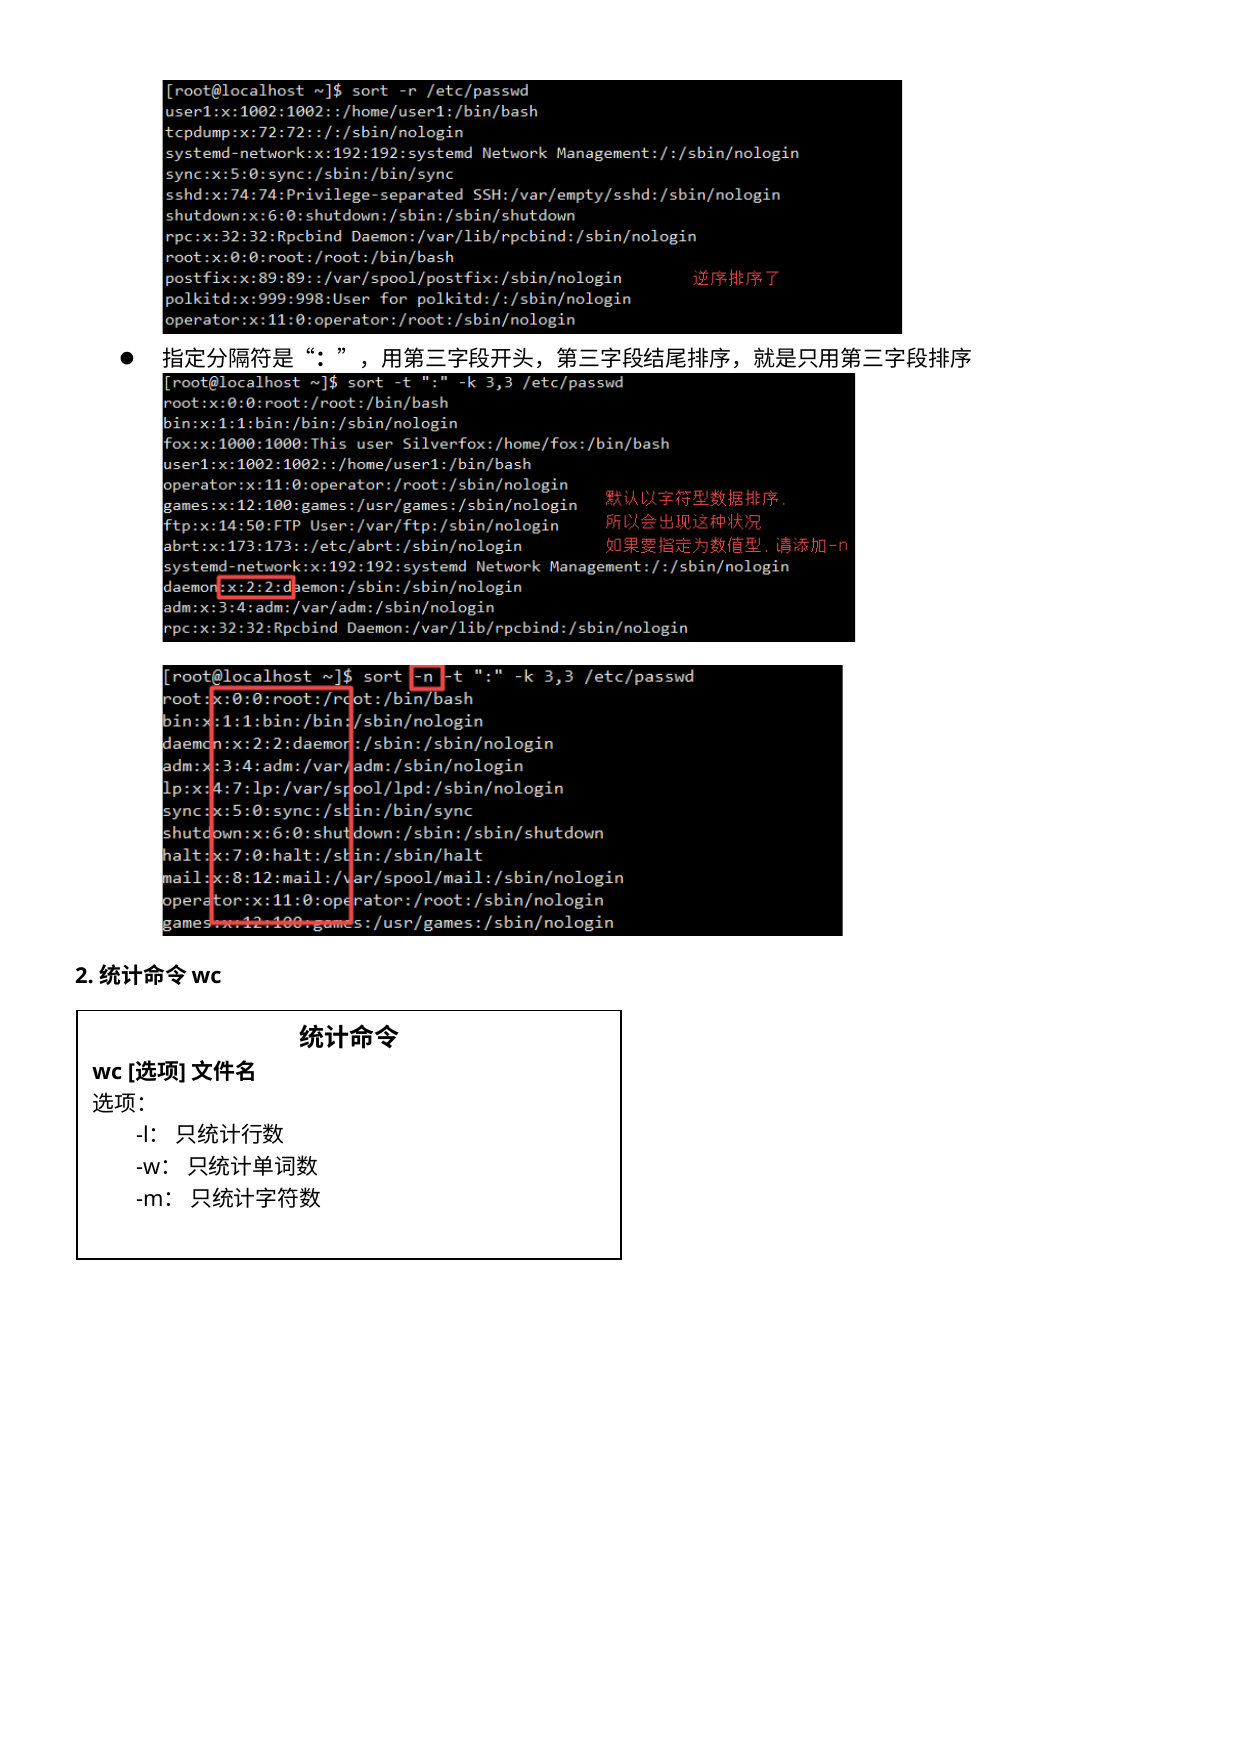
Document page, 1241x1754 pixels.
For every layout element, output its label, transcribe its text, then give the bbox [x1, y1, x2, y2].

list 指定分隔符是“：”，用第三字段开头，第三字段结尾排序，就是只用第三字段排序 [119, 341, 1165, 373]
picture [162, 80, 903, 334]
picture [162, 665, 843, 936]
picture [162, 373, 856, 642]
text 2. 统计命令wc [75, 958, 1165, 991]
